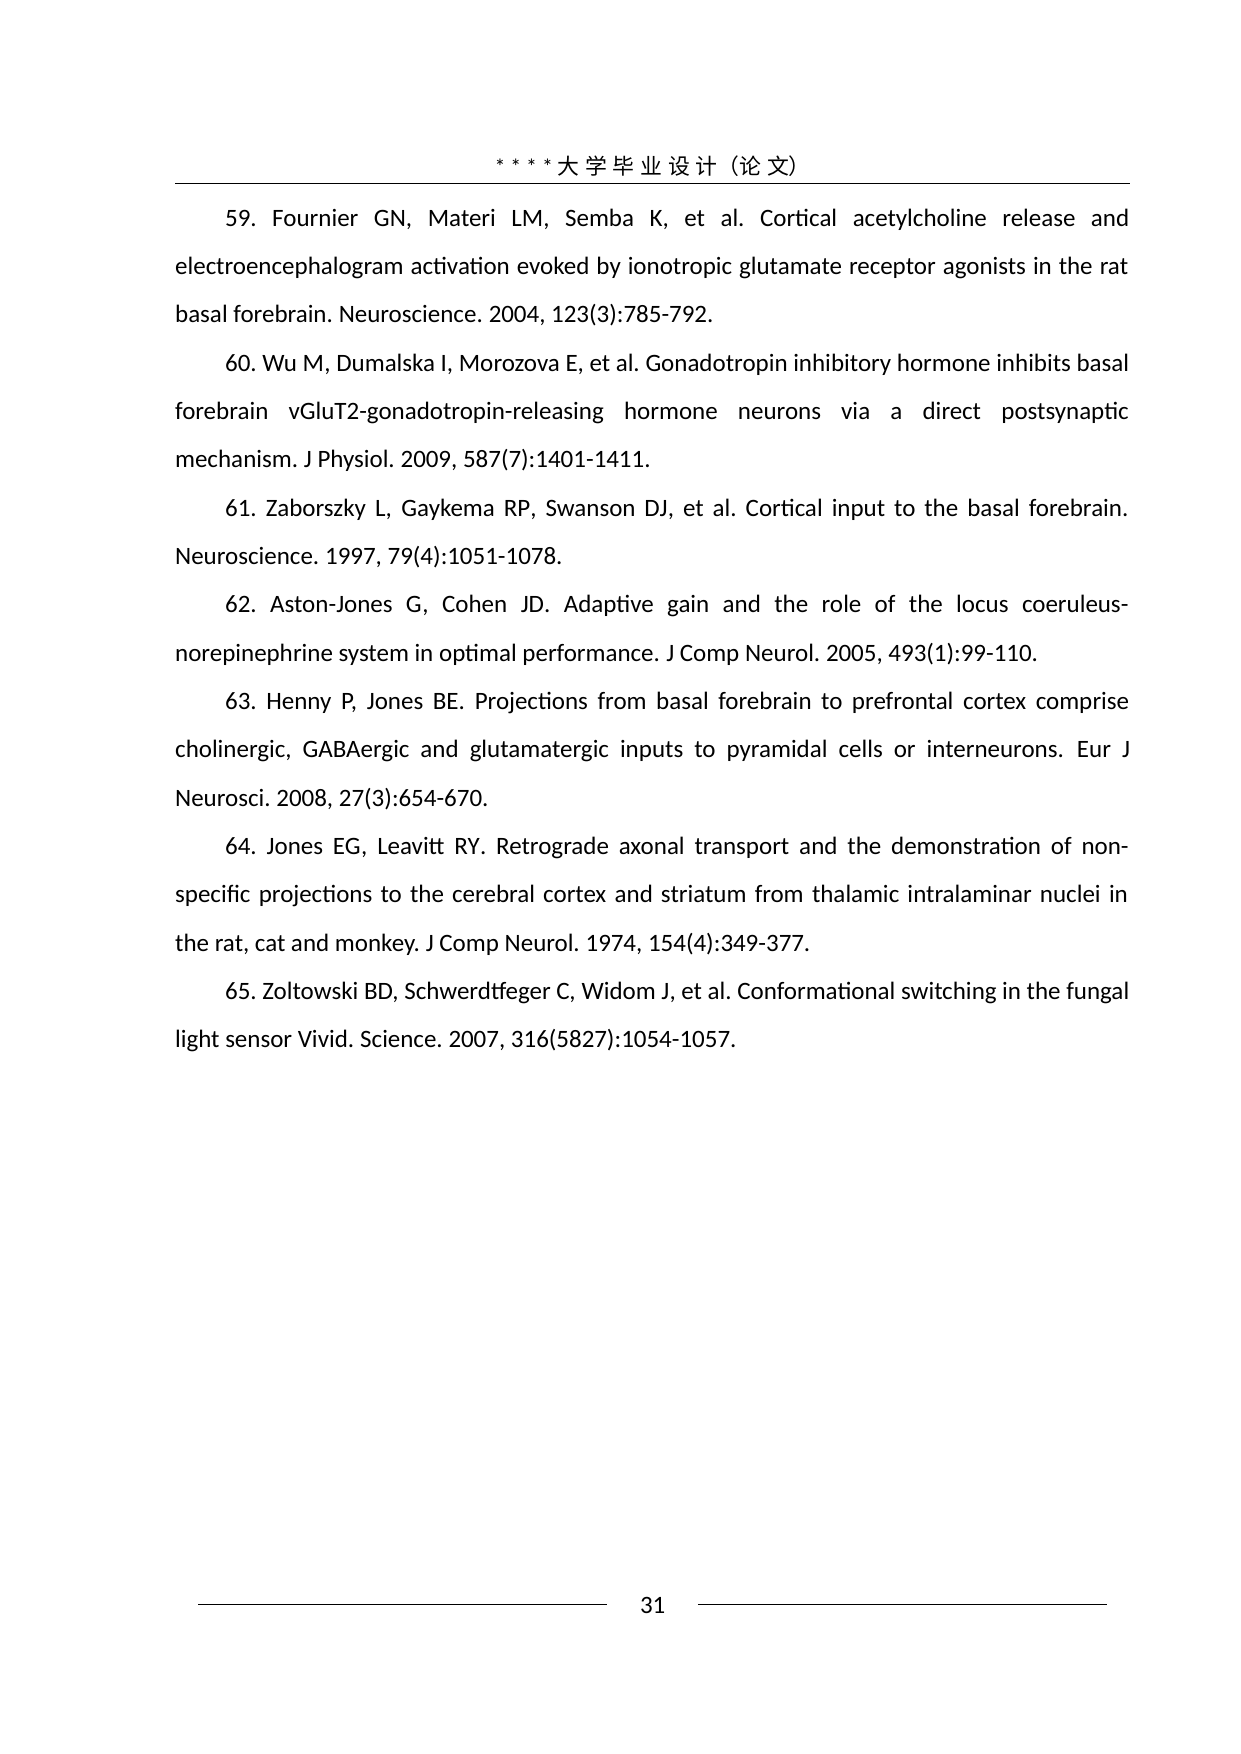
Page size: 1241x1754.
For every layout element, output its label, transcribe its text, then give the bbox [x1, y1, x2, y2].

text 59. Fournier GN, Materi LM, Semba K, et al. Cortical acetylcholine release and electroencephalogram activation evoked by ionotropic glutamate receptor agonists in the rat basal forebrain. Neuroscience. 2004, 123(3):785-792. [175, 184, 1130, 329]
text 63. Henny P, Jones BE. Projections from basal forebrain to prefrontal cortex comprise cholinergic, GABAergic and glutamatergic inputs to pyramidal cells or interneurons. Eur J Neurosci. 2008, 27(3):654-670. [175, 667, 1130, 812]
text 62. Aston-Jones G, Cohen JD. Adaptive gain and the role of the locus coeruleus-norepinephrine system in optimal performance. J Comp Neurol. 2005, 493(1):99-110. [175, 571, 1130, 667]
text 60. Wu M, Dumalska I, Morozova E, et al. Gonadotropin inhibitory hormone inhibits basal forebrain vGluT2-gonadotropin-releasing hormone neurons via a direct postsynaptic mechanism. J Physiol. 2009, 587(7):1401-1411. [175, 329, 1130, 474]
text 65. Zoltowski BD, Schwerdtfeger C, Widom J, et al. Conformational switching in the fungal light sensor Vivid. Science. 2007, 316(5827):1054-1057. [175, 957, 1130, 1054]
text 61. Zaborszky L, Gaykema RP, Swanson DJ, et al. Cortical input to the basal forebrain. Neuroscience. 1997, 79(4):1051-1078. [175, 474, 1130, 571]
text 64. Jones EG, Leavitt RY. Retrograde axonal transport and the demonstration of non-specific projections to the cerebral cortex and striatum from thalamic intralaminar nuclei in the rat, cat and monkey. J Comp Neurol. 1974, 154(4):349-377. [175, 812, 1130, 957]
